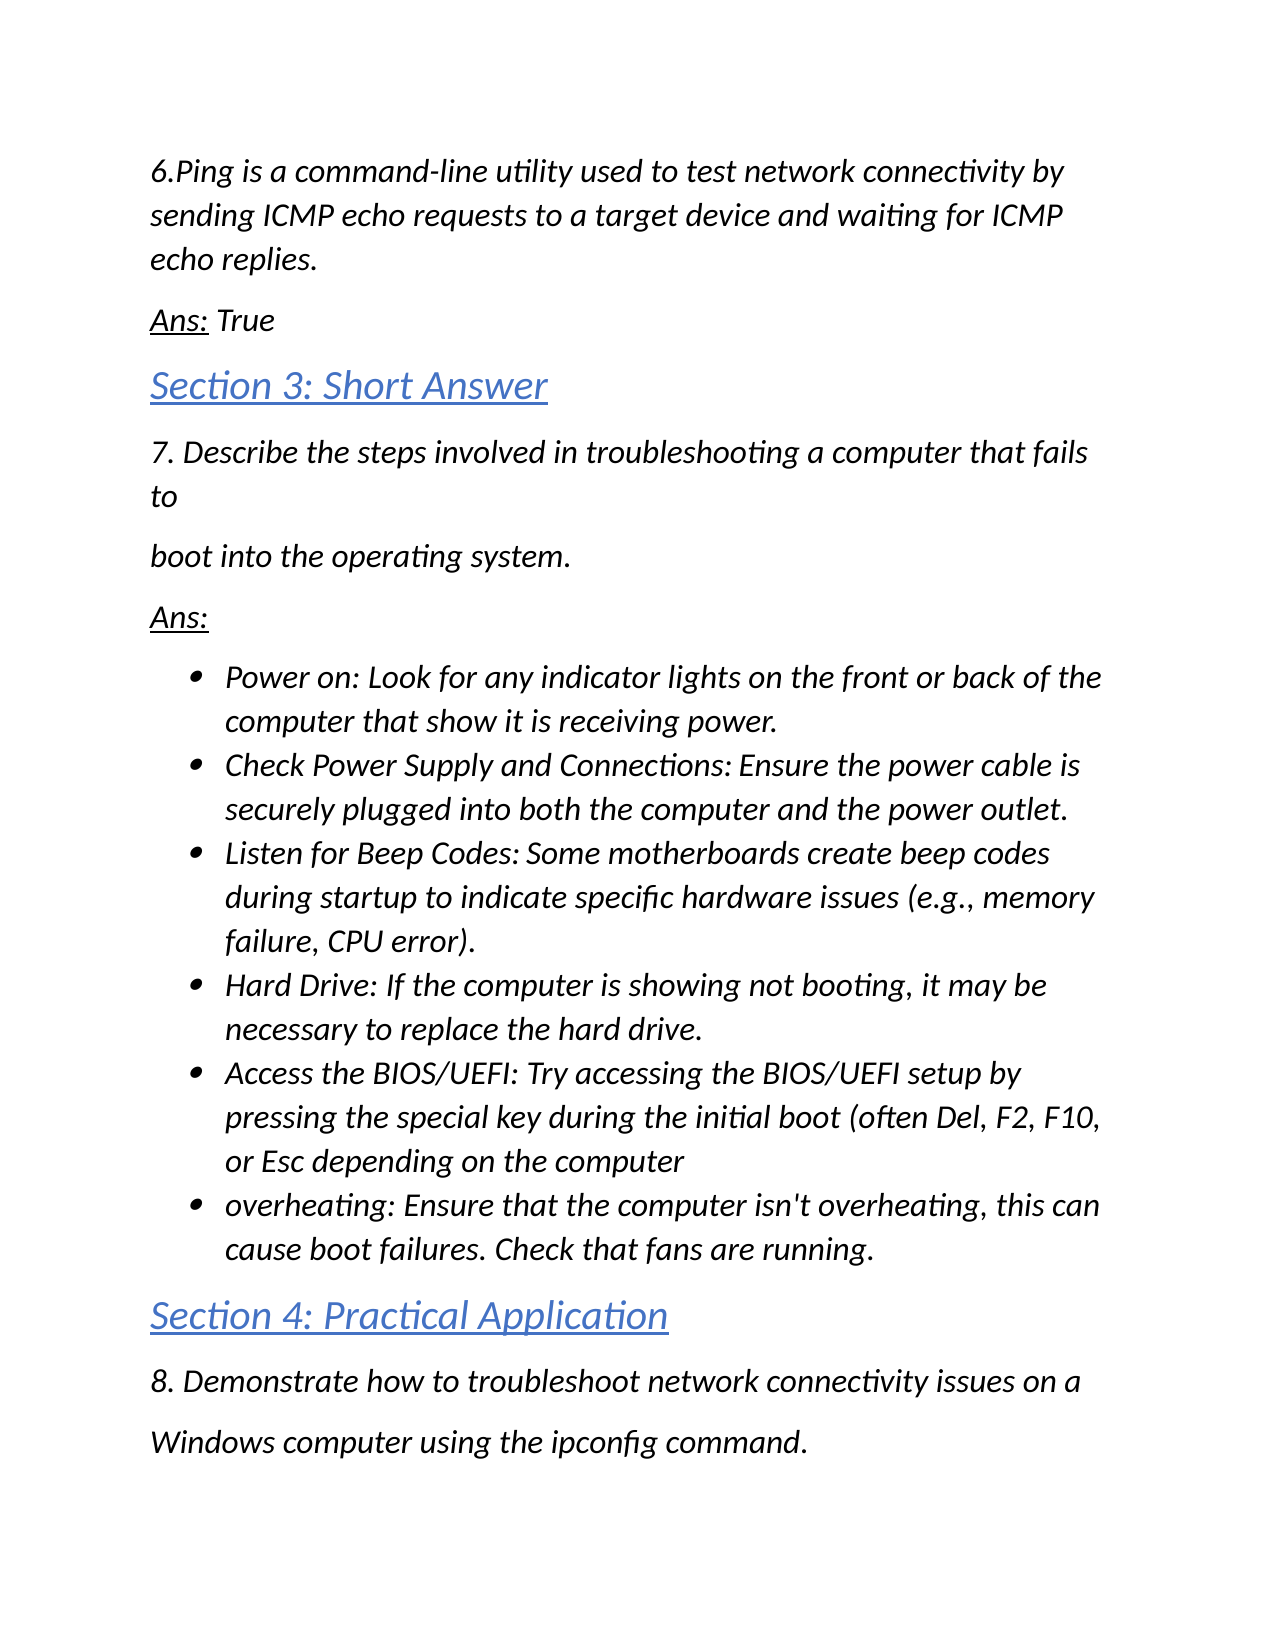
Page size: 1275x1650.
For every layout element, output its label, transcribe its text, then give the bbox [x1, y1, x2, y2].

list overheating: Ensure that the computer isn't overheating, this can cause boot failures. Check that fans are running. [187, 1184, 1125, 1269]
list Power on: Look for any indicator lights on the front or back of the computer that show it is receiving power. [187, 657, 1125, 741]
text 8. Demonstrate how to troubleshoot network connectivity issues on a [150, 1360, 1125, 1401]
text 7. Describe the steps involved in troubleshooting a computer that fails to [150, 431, 1125, 515]
list Check Power Supply and Connections: Ensure the power cable is securely plugged into both the computer and the power outlet. [187, 744, 1125, 829]
list Access the BIOS/UEFI: Try accessing the BIOS/UEFI setup by pressing the special key during the initial boot (often Del, F2, F10, or Esc depending on the computer [187, 1052, 1125, 1181]
text 6.Ping is a command-line utility used to test network connectivity by sending ICMP echo requests to a target device and waiting for ICMP echo replies. [150, 150, 1125, 279]
text Ans: [150, 596, 1125, 637]
text boot into the operating system. [150, 535, 1125, 576]
list Hard Drive: If the computer is showing not booting, it may be necessary to replace the hard drive. [187, 964, 1125, 1049]
text Windows computer using the ipconfig command. [150, 1421, 1125, 1462]
list Listen for Beep Codes: Some motherboards create beep codes during startup to indicate specific hardware issues (e.g., memory failure, CPU error). [187, 832, 1125, 961]
text Section 4: Practical Application [150, 1289, 1125, 1339]
text Section 3: Short Answer [150, 359, 1125, 410]
text Ans: True [150, 298, 1125, 339]
